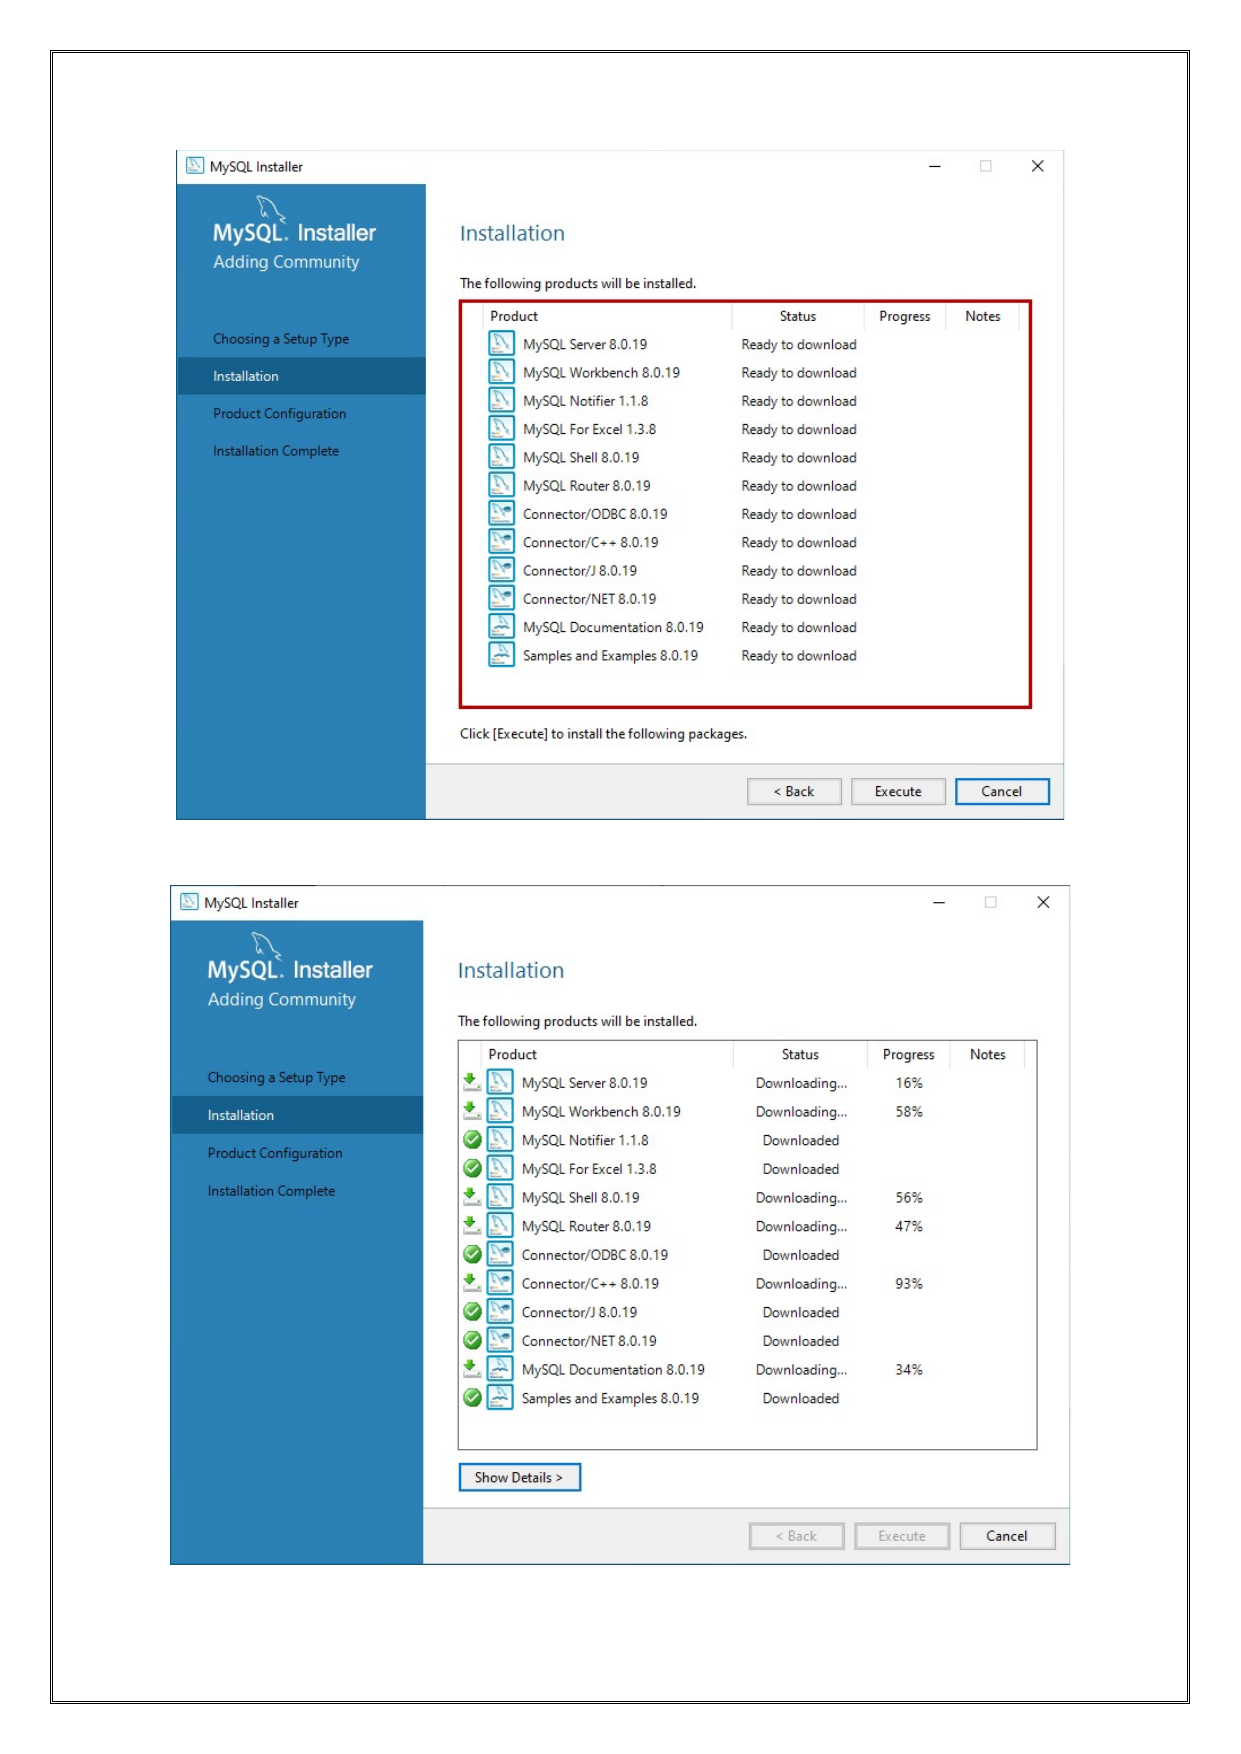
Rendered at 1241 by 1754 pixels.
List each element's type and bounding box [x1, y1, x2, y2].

picture [170, 885, 1071, 1565]
picture [176, 150, 1065, 820]
